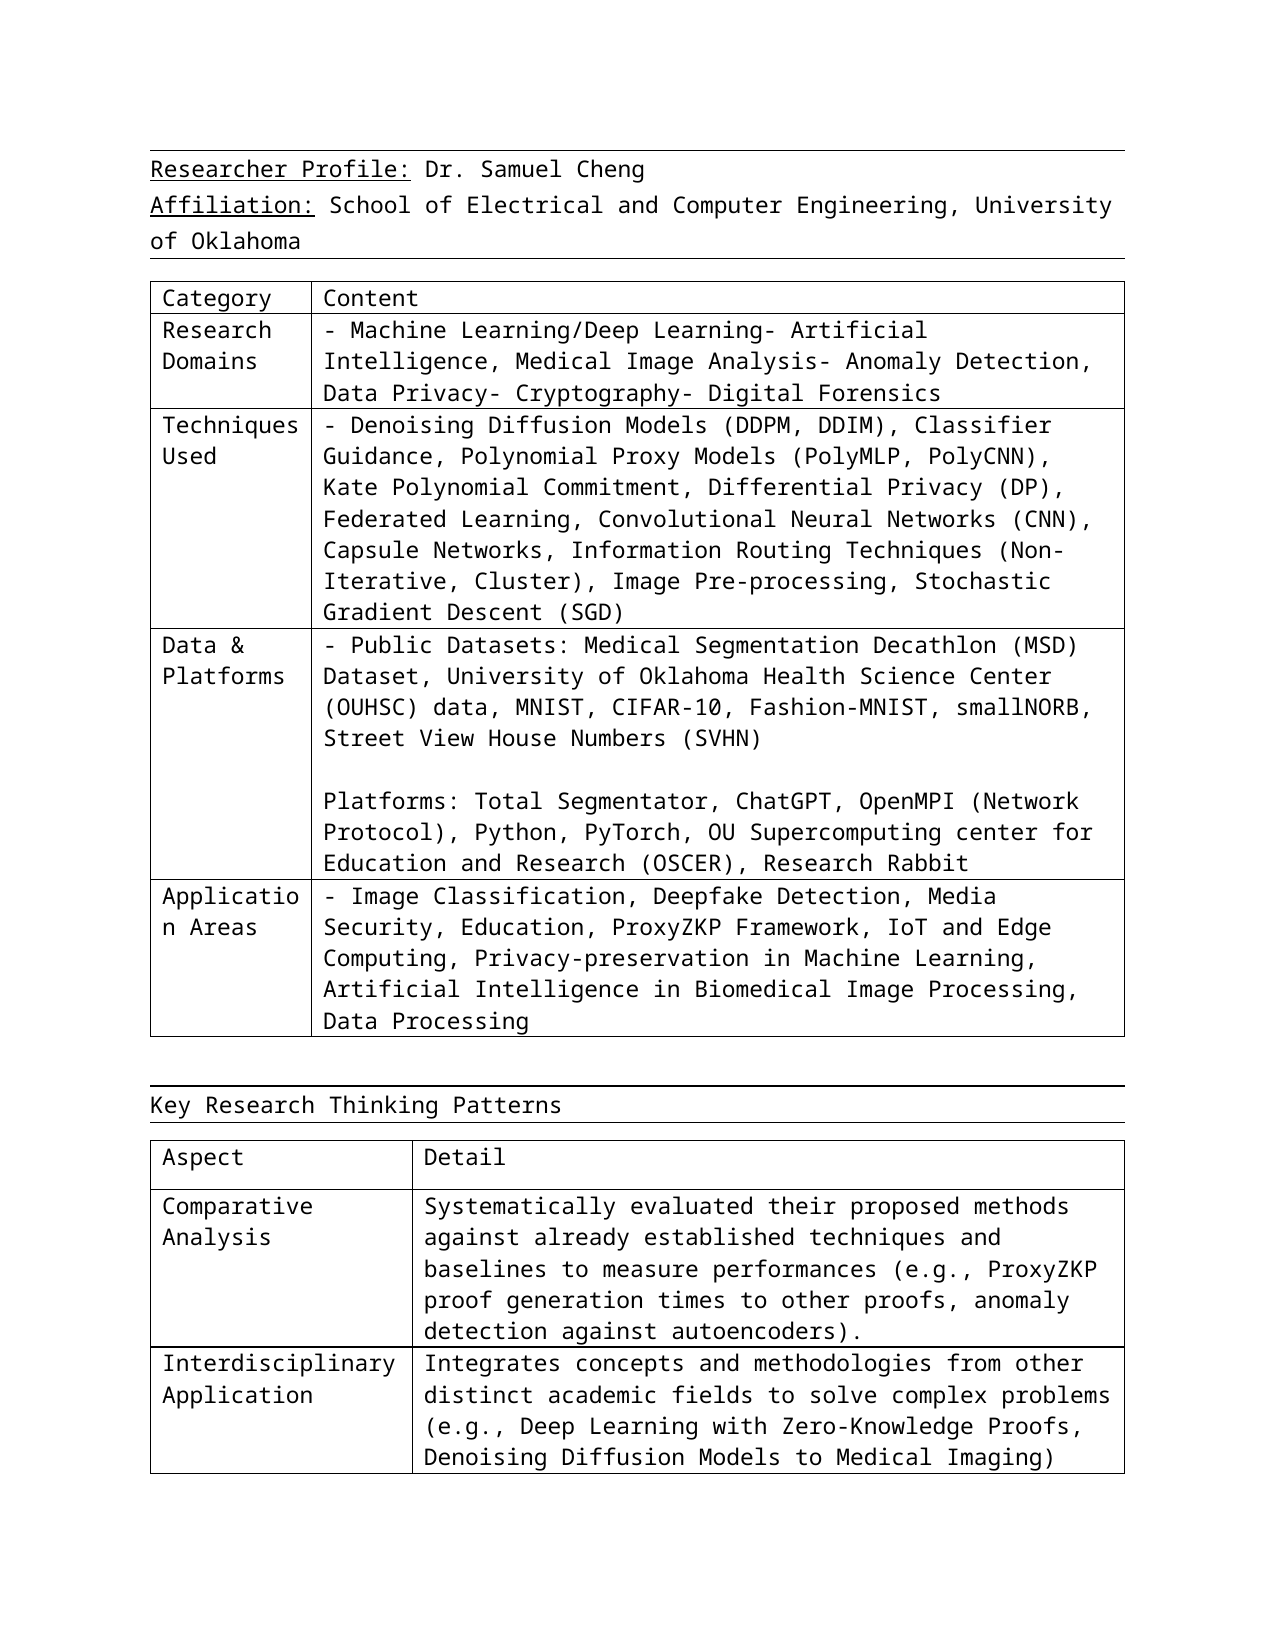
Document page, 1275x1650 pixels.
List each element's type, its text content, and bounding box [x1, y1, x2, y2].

table_cell - Image Classification, Deepfake Detection, Media Security, Education, ProxyZKP Framework, IoT and Edge Computing, Privacy-preservation in Machine Learning, Artificial Intelligence in Biomedical Image Processing, Data Processing [312, 880, 1124, 1036]
text Researcher Profile: Dr. Samuel Cheng Affiliation: School of Electrical and Computer Engineering, University of Oklahoma [150, 151, 1125, 258]
table_cell Systematically evaluated their proposed methods against already established techniques and baselines to measure performances (e.g., ProxyZKP proof generation times to other proofs, anomaly detection against autoencoders). [413, 1190, 1124, 1346]
table_cell Application Areas [151, 880, 311, 1036]
table_cell - Public Datasets: Medical Segmentation Decathlon (MSD) Dataset, University of Oklahoma Health Science Center (OUHSC) data, MNIST, CIFAR-10, Fashion-MNIST, smallNORB, Street View House Numbers (SVHN) Platforms: Total Segmentator, ChatGPT, OpenMPI (Network Protocol), Python, PyTorch, OU Supercomputing center for Education and Research (OSCER), Research Rabbit [312, 629, 1124, 879]
text Key Research Thinking Patterns [150, 1087, 1125, 1122]
table_cell - Denoising Diffusion Models (DDPM, DDIM), Classifier Guidance, Polynomial Proxy Models (PolyMLP, PolyCNN), Kate Polynomial Commitment, Differential Privacy (DP), Federated Learning, Convolutional Neural Networks (CNN), Capsule Networks, Information Routing Techniques (Non-Iterative, Cluster), Image Pre-processing, Stochastic Gradient Descent (SGD) [312, 409, 1124, 628]
table_cell Comparative Analysis [151, 1190, 412, 1346]
table_header Category [151, 282, 311, 313]
table_cell Techniques Used [151, 409, 311, 628]
table_cell Data & Platforms [151, 629, 311, 879]
table_cell - Machine Learning/Deep Learning- Artificial Intelligence, Medical Image Analysis- Anomaly Detection, Data Privacy- Cryptography- Digital Forensics [312, 314, 1124, 408]
table_header Detail [413, 1141, 1124, 1189]
table_cell Interdisciplinary Application [151, 1348, 412, 1472]
table_header Aspect [151, 1141, 412, 1189]
table_header Content [312, 282, 1124, 313]
table_cell Integrates concepts and methodologies from other distinct academic fields to solve complex problems (e.g., Deep Learning with Zero-Knowledge Proofs, Denoising Diffusion Models to Medical Imaging) [413, 1348, 1124, 1472]
table_cell Research Domains [151, 314, 311, 408]
